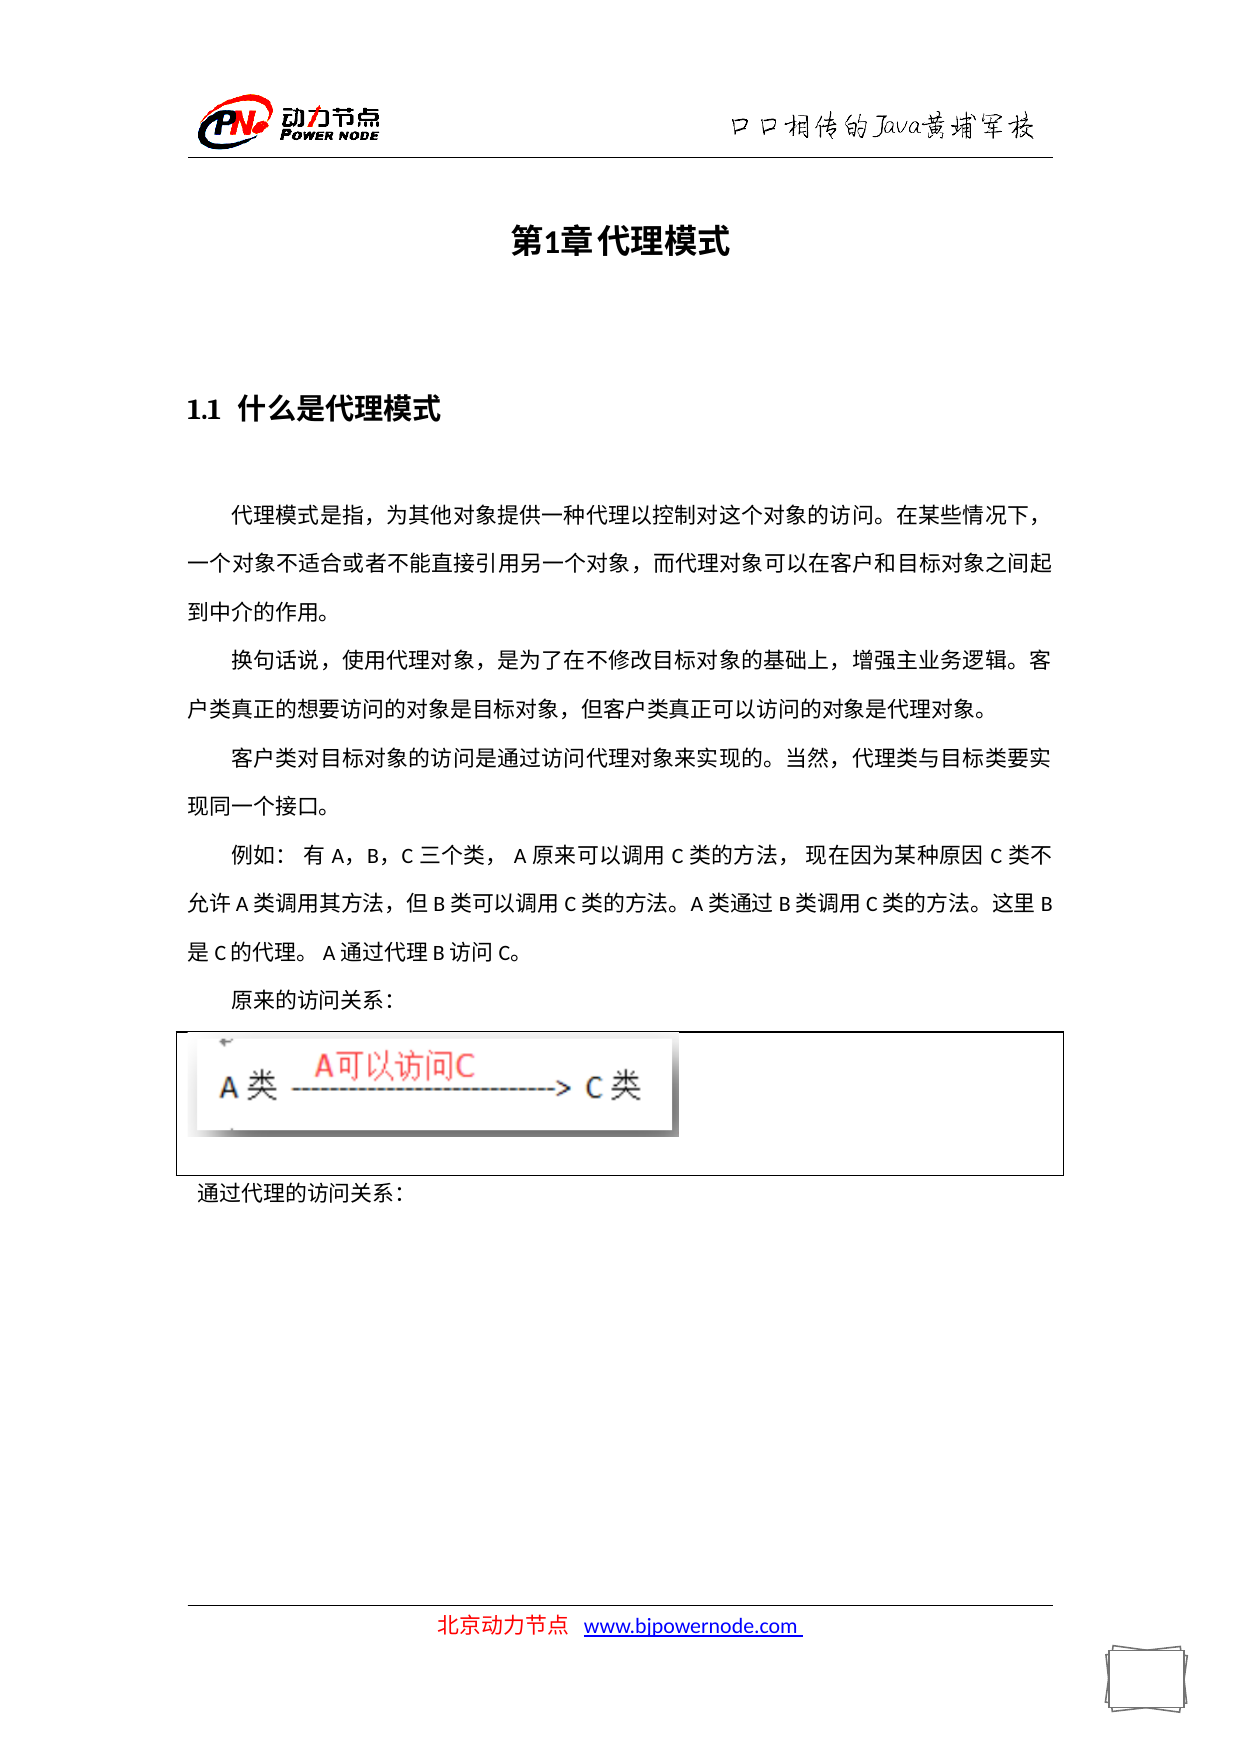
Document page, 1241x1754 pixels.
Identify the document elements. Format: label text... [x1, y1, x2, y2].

text 例如： 有 A，B，C 三个类， A 原来可以调用 C 类的方法， 现在因为某种原因 C 类不允许A 类调用其方法，但 B 类可以调用 C 类的方法。A 类通过 B 类调用 C 类的方法。这里 B 是 C的代理。 A 通过代理 B 访问 C。 [187, 837, 1053, 967]
table_header [177, 1033, 1063, 1175]
subtitle 代理模式 [187, 207, 1053, 272]
picture [187, 88, 1053, 155]
text 客户类对目标对象的访问是通过访问代理对象来实现的。当然，代理类与目标类要实现同一个接口。 [187, 740, 1053, 821]
subtitle 什么是代理模式 [187, 374, 1053, 439]
text 原来的访问关系： [187, 983, 1053, 1016]
text 通过代理的访问关系： [187, 1176, 1053, 1208]
picture [187, 1032, 679, 1137]
text 代理模式是指，为其他对象提供一种代理以控制对这个对象的访问。在某些情况下， 一个对象不适合或者不能直接引用另一个对象，而代理对象可以在客户和目标对象之间起到中介的作用。 [187, 497, 1053, 627]
text 换句话说，使用代理对象，是为了在不修改目标对象的基础上，增强主业务逻辑。客户类真正的想要访问的对象是目标对象，但客户类真正可以访问的对象是代理对象。 [187, 643, 1053, 724]
